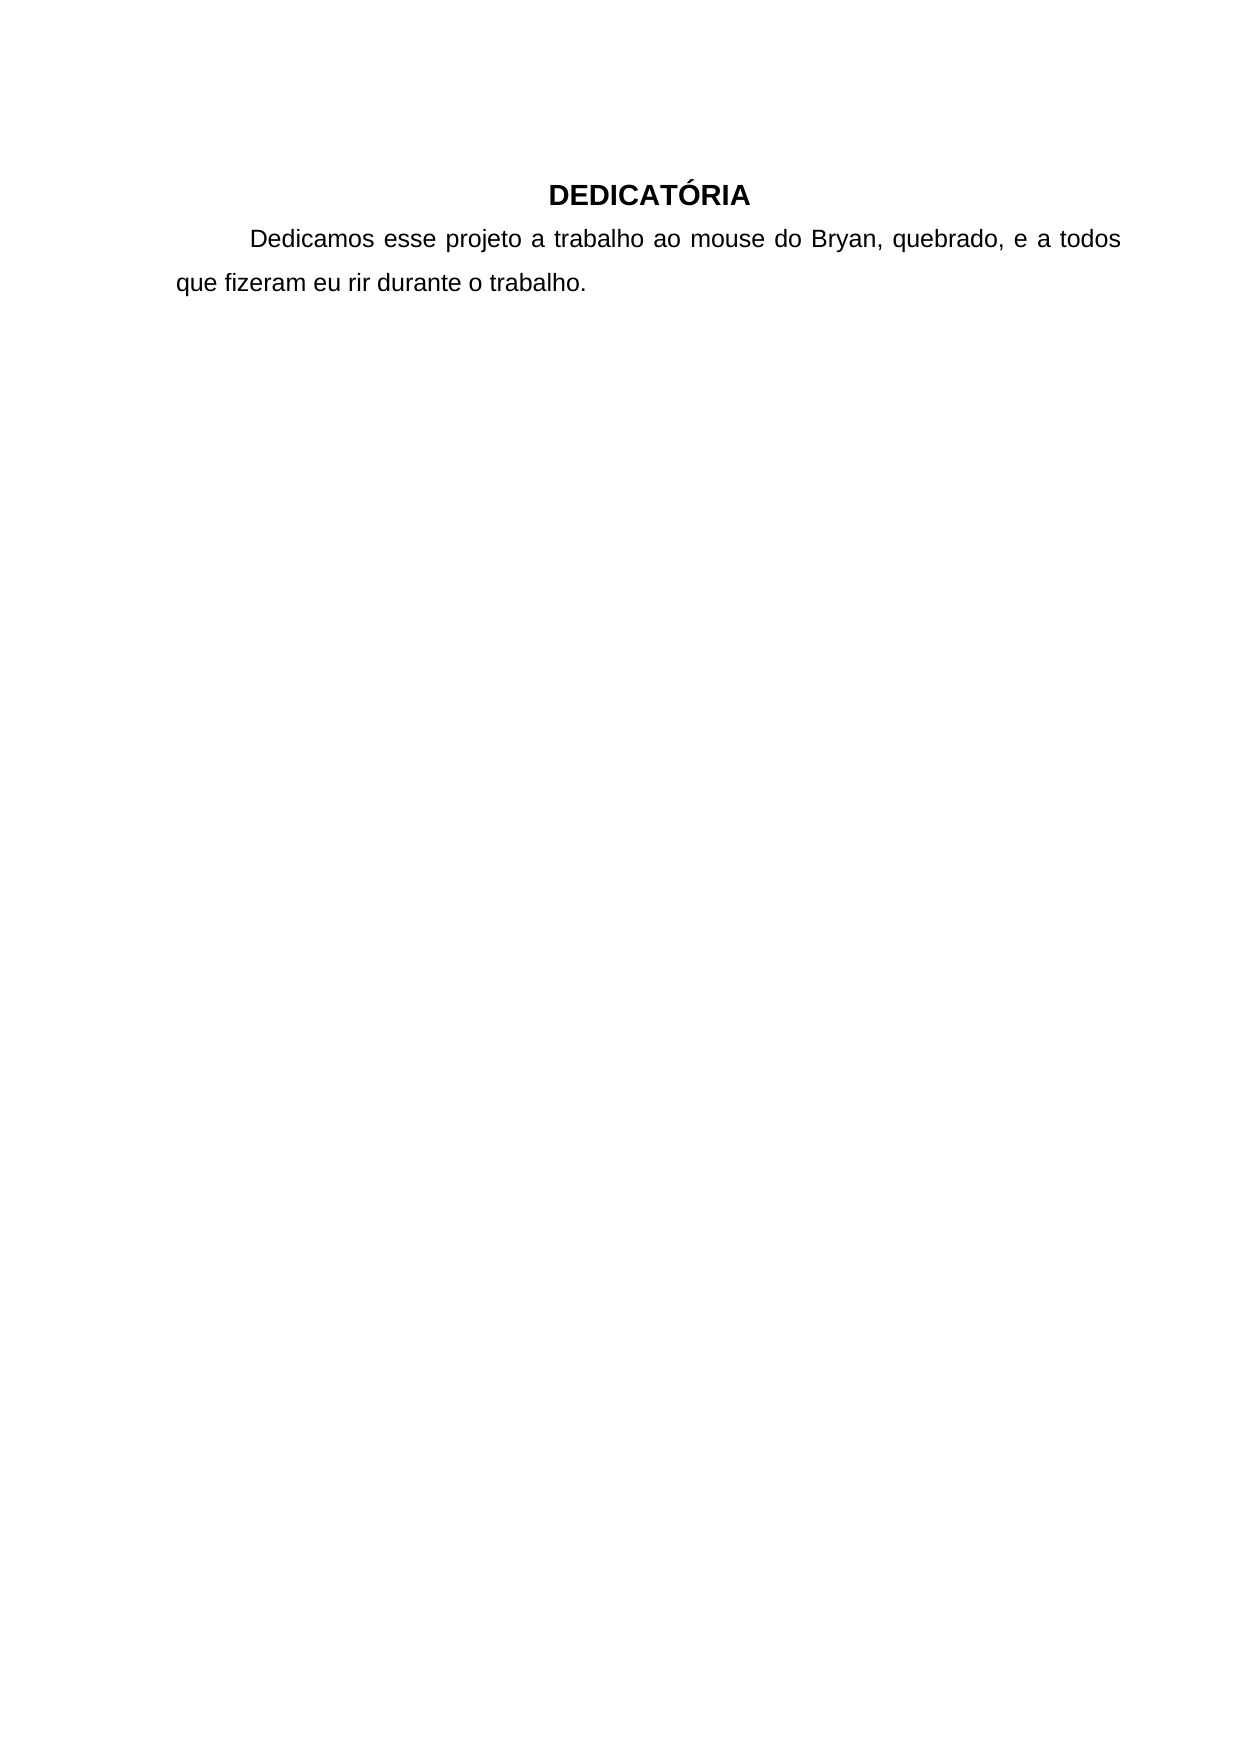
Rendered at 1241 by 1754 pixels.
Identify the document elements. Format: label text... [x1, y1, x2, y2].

text Dedicamos esse projeto a trabalho ao mouse do Bryan, quebrado, e a todos que fizeram eu rir durante o trabalho. [176, 224, 1122, 296]
text DEDICATÓRIA [177, 178, 1122, 211]
